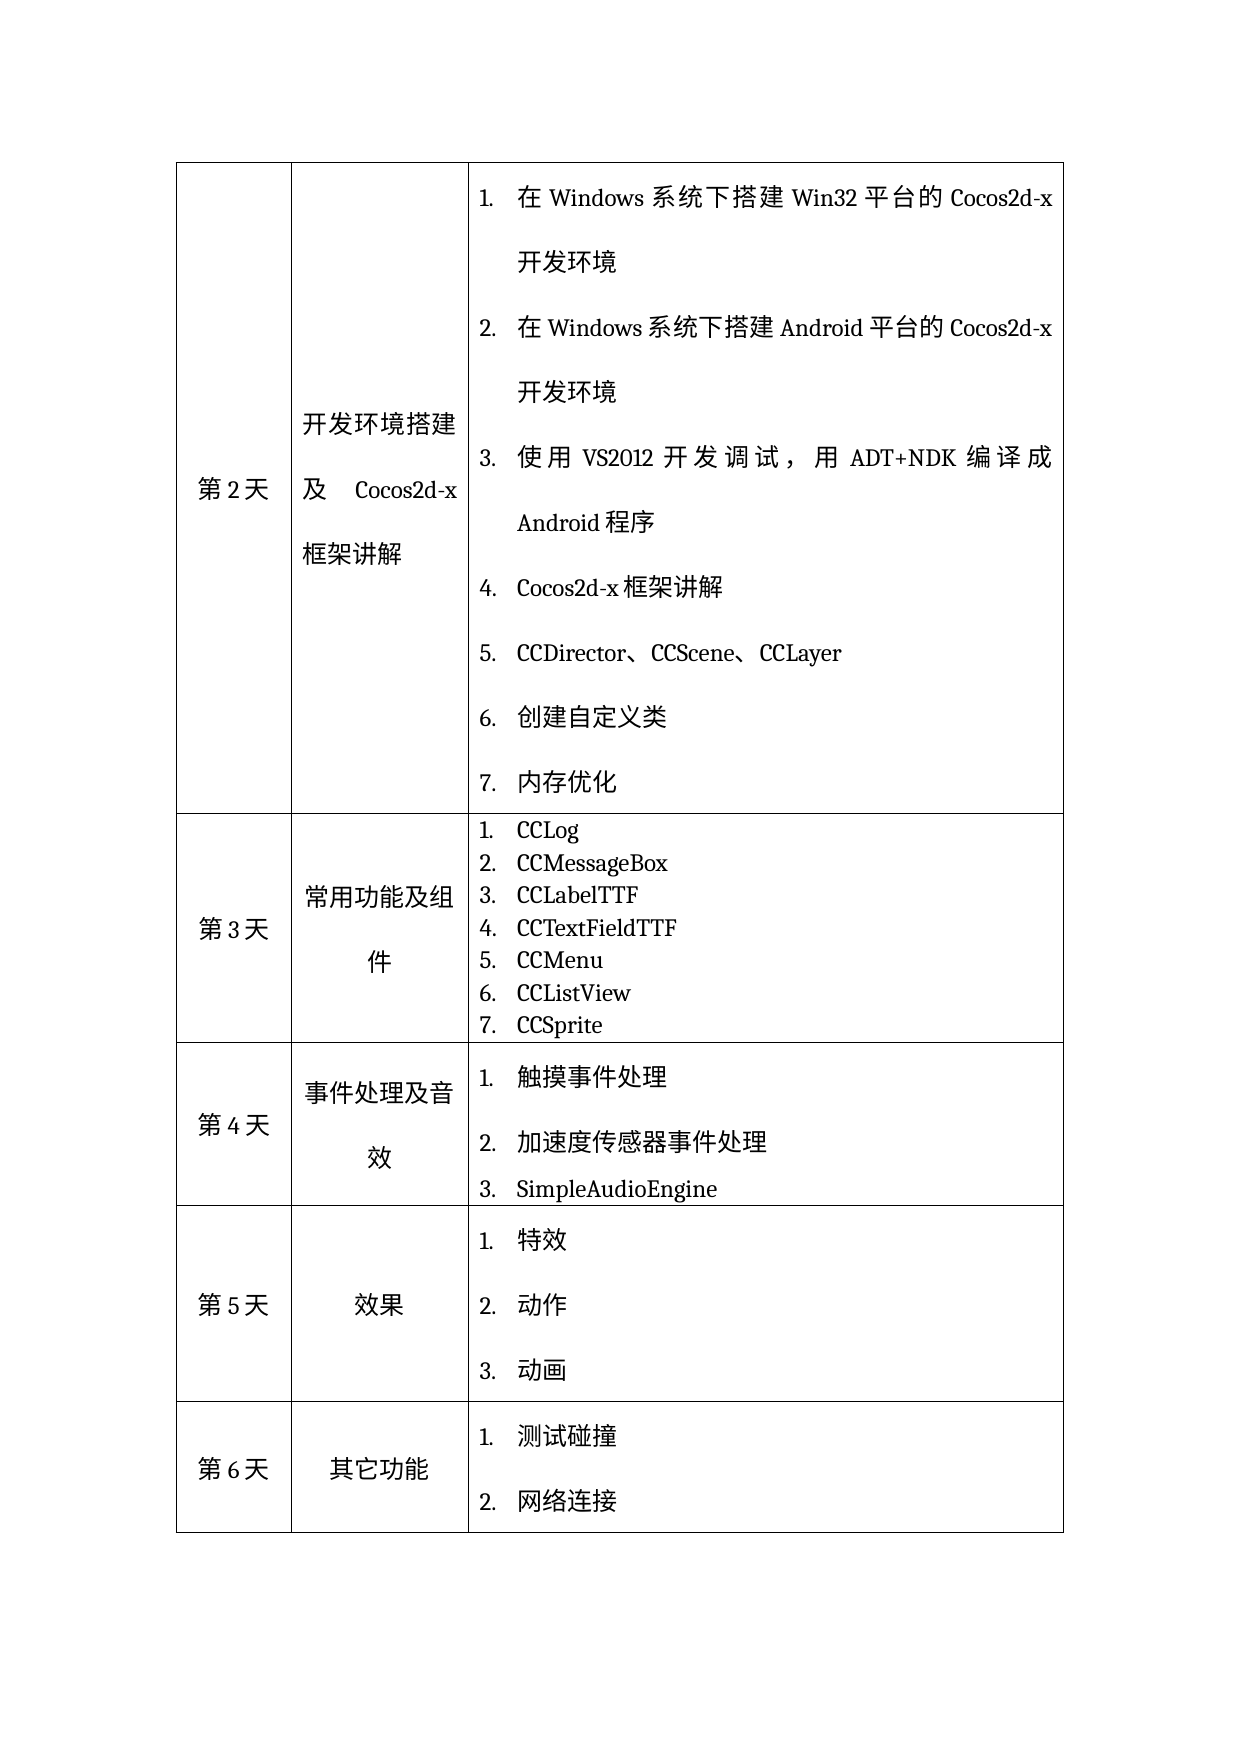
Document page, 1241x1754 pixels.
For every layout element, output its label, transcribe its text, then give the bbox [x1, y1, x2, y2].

table_cell 事件处理及音效 [292, 1043, 468, 1205]
table_cell 第3天 [177, 814, 291, 1042]
table_cell 在Windows系统下搭建Win32平台的Cocos2d-x开发环境 在Windows系统下搭建Android平台的Cocos2d-x开发环境 使用VS2012开发调试，用ADT+NDK编译成Android程序 Cocos2d-x框架讲解 CCDirector、CCScene、CCLayer 创建自定义类 内存优化 [469, 163, 1063, 813]
table_cell 特效 动作 动画 [469, 1206, 1063, 1401]
table_cell 第2天 [177, 163, 291, 813]
table_cell 测试碰撞 网络连接 [469, 1402, 1063, 1532]
table_cell 第5天 [177, 1206, 291, 1401]
table_cell 触摸事件处理 加速度传感器事件处理 SimpleAudioEngine [469, 1043, 1063, 1205]
table_cell 开发环境搭建及Cocos2d-x框架讲解 [292, 163, 468, 813]
table_cell CCLog CCMessageBox CCLabelTTF CCTextFieldTTF CCMenu CCListView CCSprite [469, 814, 1063, 1042]
table_cell 常用功能及组件 [292, 814, 468, 1042]
table_cell 第4天 [177, 1043, 291, 1205]
table_cell 其它功能 [292, 1402, 468, 1532]
table_cell 第6天 [177, 1402, 291, 1532]
table_cell 效果 [292, 1206, 468, 1401]
